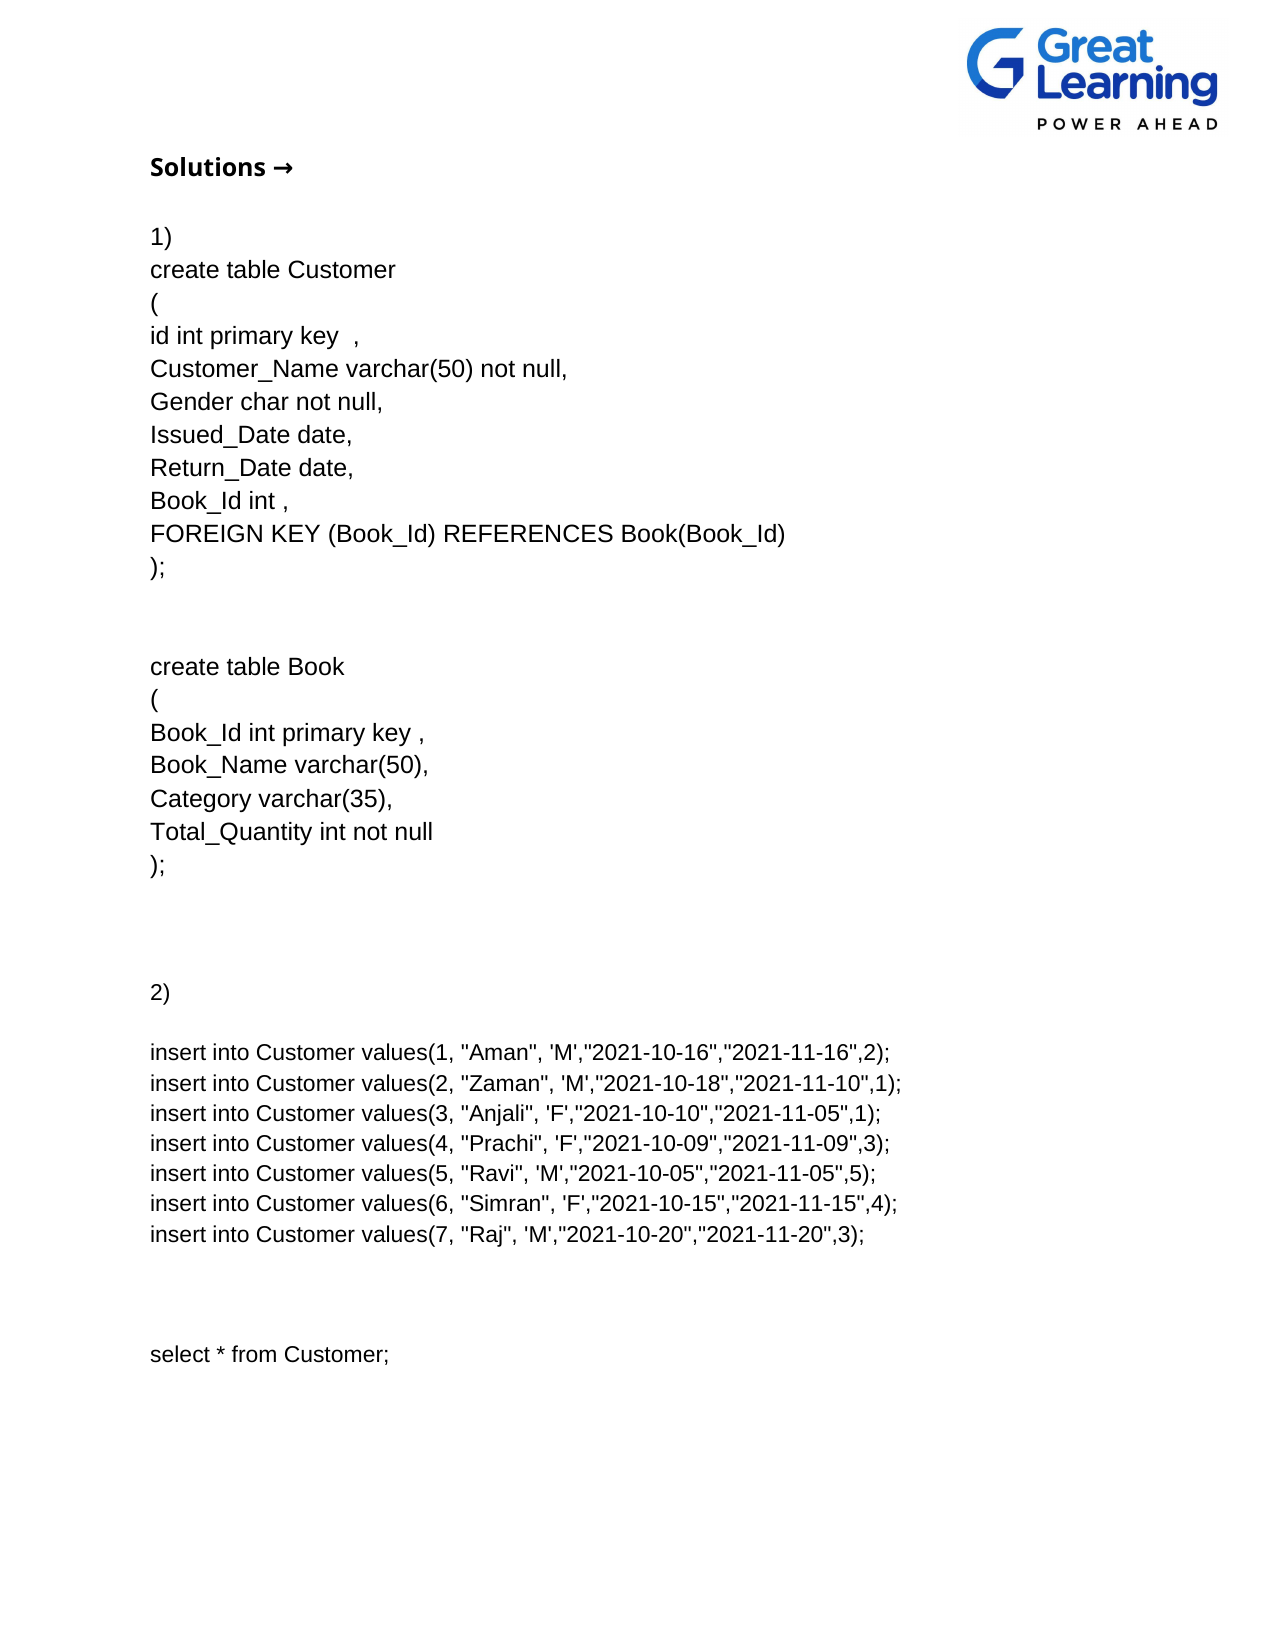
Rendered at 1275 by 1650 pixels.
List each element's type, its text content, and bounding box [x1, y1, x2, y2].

text id int primary key , [150, 321, 1125, 350]
text Return_Date date, [150, 453, 1125, 482]
text ( [150, 684, 1125, 713]
text Customer_Name varchar(50) not null, [150, 354, 1125, 383]
text Total_Quantity int not null [150, 817, 1125, 845]
text Solutions → [150, 150, 1125, 184]
text insert into Customer values(7, "Raj", 'M',"2021-10-20","2021-11-20",3); [150, 1221, 1125, 1247]
text create table Book [150, 651, 1125, 680]
text Book_Name varchar(50), [150, 751, 1125, 779]
text insert into Customer values(4, "Prachi", 'F',"2021-10-09","2021-11-09",3); [150, 1130, 1125, 1156]
picture [957, 18, 1230, 137]
text Book_Id int , [150, 486, 1125, 515]
text insert into Customer values(6, "Simran", 'F',"2021-10-15","2021-11-15",4); [150, 1190, 1125, 1217]
text 2) [150, 979, 1125, 1005]
text insert into Customer values(2, "Zaman", 'M',"2021-10-18","2021-11-10",1); [150, 1069, 1125, 1096]
text Gender char not null, [150, 387, 1125, 416]
text FOREIGN KEY (Book_Id) REFERENCES Book(Book_Id) [150, 519, 1125, 548]
text create table Customer [150, 255, 1125, 284]
text insert into Customer values(3, "Anjali", 'F',"2021-10-10","2021-11-05",1); [150, 1100, 1125, 1126]
text insert into Customer values(1, "Aman", 'M',"2021-10-16","2021-11-16",2); [150, 1039, 1125, 1066]
text Category varchar(35), [150, 783, 1125, 812]
text ( [150, 288, 1125, 317]
text ); [150, 552, 1125, 581]
text select * from Customer; [150, 1341, 1125, 1368]
text 1) [150, 222, 1125, 251]
text Issued_Date date, [150, 420, 1125, 449]
text ); [150, 849, 1125, 878]
text Book_Id int primary key , [150, 717, 1125, 746]
text insert into Customer values(5, "Ravi", 'M',"2021-10-05","2021-11-05",5); [150, 1160, 1125, 1186]
